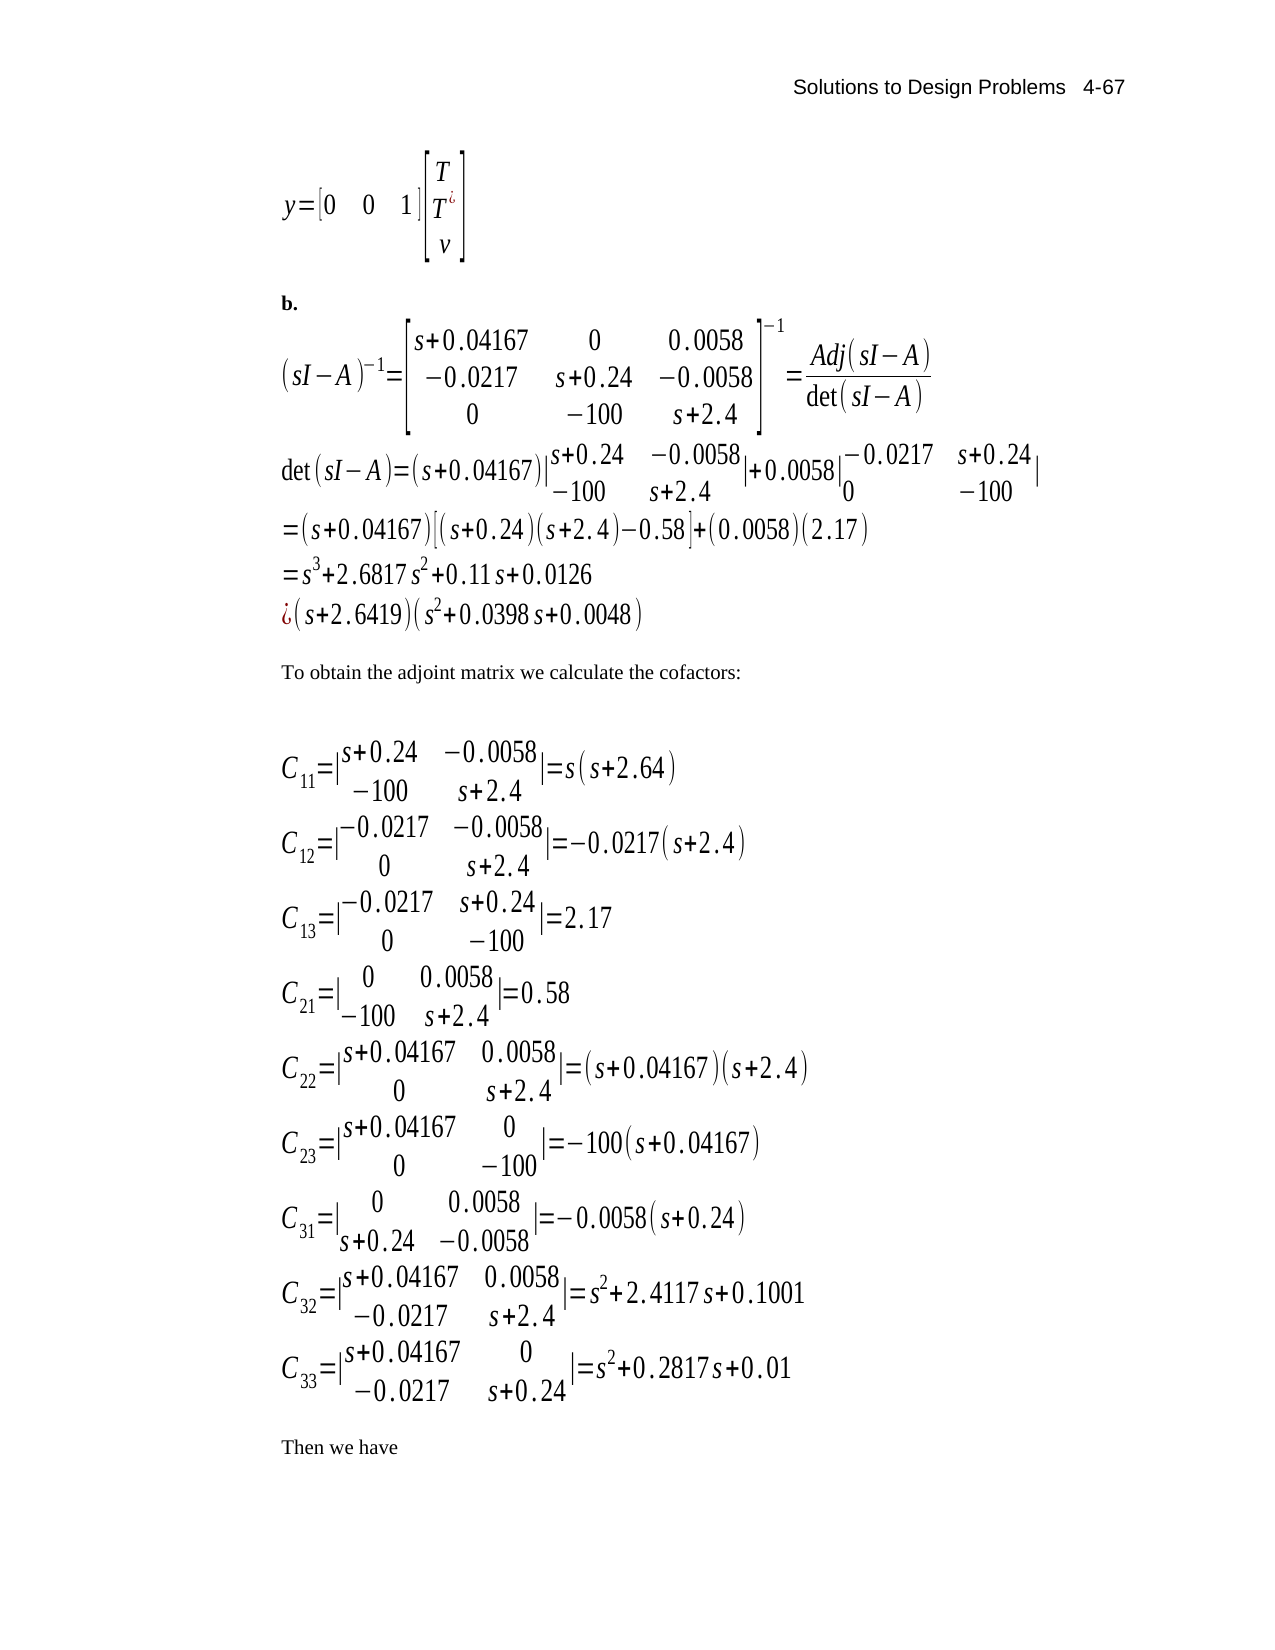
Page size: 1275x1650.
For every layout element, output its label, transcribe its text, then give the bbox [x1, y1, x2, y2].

text To obtain the adjoint matrix we calculate the cofactors: [281, 634, 1125, 684]
text b. [281, 265, 1125, 315]
text Then we have [281, 1409, 1125, 1459]
